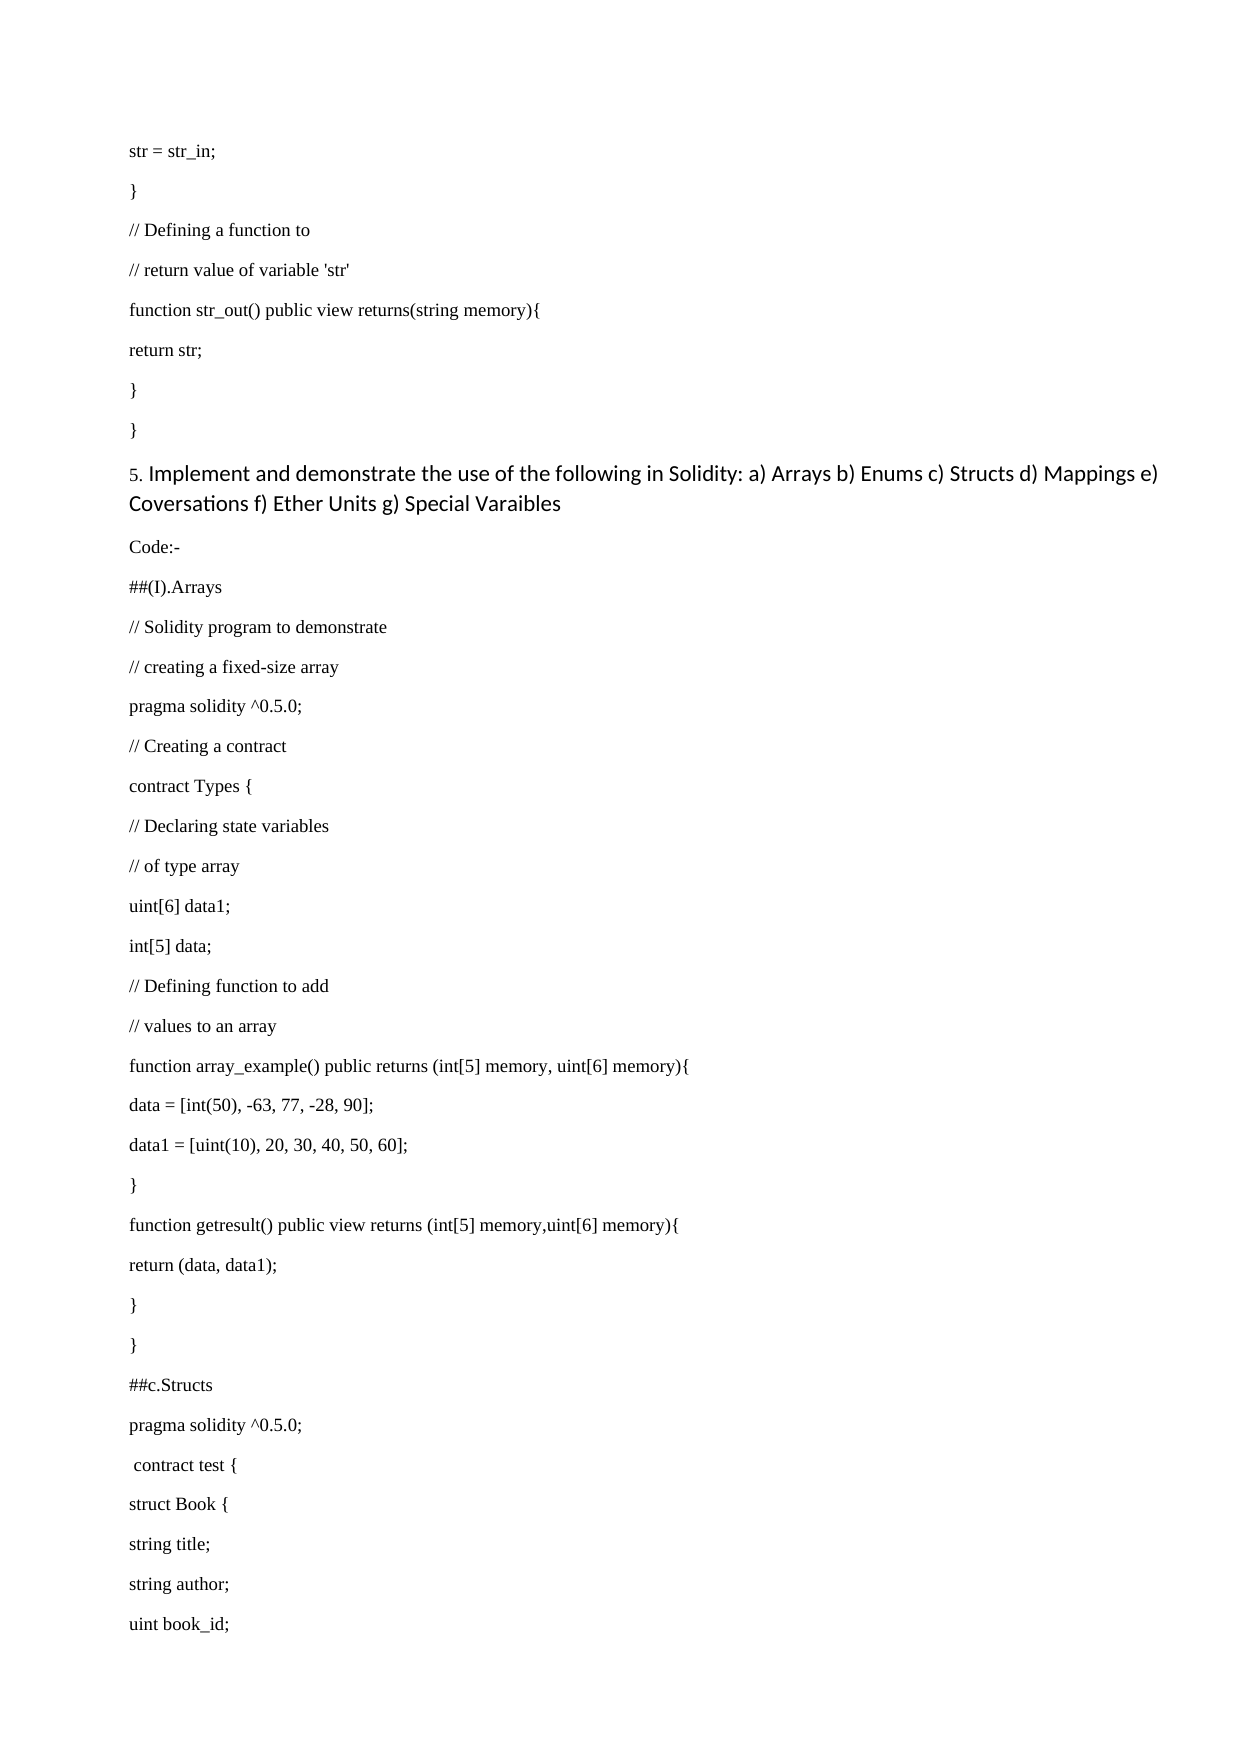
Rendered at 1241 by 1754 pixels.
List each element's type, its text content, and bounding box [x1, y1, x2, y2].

text function getresult() public view returns (int[5] memory,uint[6] memory){ [129, 1214, 1183, 1236]
text return (data, data1); [129, 1254, 1183, 1276]
text } [129, 379, 1183, 401]
text function str_out() public view returns(string memory){ [129, 299, 1183, 321]
text // creating a fixed-size array [129, 656, 1183, 677]
text struct Book { [129, 1493, 1183, 1515]
text str = str_in; [129, 139, 1183, 161]
text } [129, 1174, 1183, 1196]
text ##c.Structs [129, 1374, 1183, 1395]
text string title; [129, 1533, 1183, 1555]
text pragma solidity ^0.5.0; [129, 695, 1183, 717]
text // of type array [129, 855, 1183, 877]
text // Defining function to add [129, 975, 1183, 996]
text ##(I).Arrays [129, 576, 1183, 597]
text Code:- [129, 536, 1183, 557]
text function array_example() public returns (int[5] memory, uint[6] memory){ [129, 1054, 1183, 1076]
text } [129, 419, 1183, 440]
text // Creating a contract [129, 735, 1183, 757]
text // Declaring state variables [129, 815, 1183, 837]
text string author; [129, 1573, 1183, 1595]
text // Solidity program to demonstrate [129, 616, 1183, 637]
text data = [int(50), -63, 77, -28, 90]; [129, 1094, 1183, 1116]
text // values to an array [129, 1014, 1183, 1036]
text int[5] data; [129, 935, 1183, 956]
text pragma solidity ^0.5.0; [129, 1413, 1183, 1435]
text contract test { [129, 1453, 1183, 1475]
text } [129, 1334, 1183, 1355]
text data1 = [uint(10), 20, 30, 40, 50, 60]; [129, 1134, 1183, 1156]
text } [129, 1294, 1183, 1315]
text return str; [129, 339, 1183, 361]
text // Defining a function to [129, 219, 1183, 241]
text uint book_id; [129, 1613, 1183, 1634]
text 5. Implement and demonstrate the use of the following in Solidity: a) Arrays b) Enums c) Structs d) Mappings e) Coversations f) Ether Units g) Special Varaibles [129, 459, 1183, 517]
text uint[6] data1; [129, 895, 1183, 916]
text } [129, 179, 1183, 201]
text // return value of variable 'str' [129, 259, 1183, 281]
text contract Types { [129, 775, 1183, 797]
